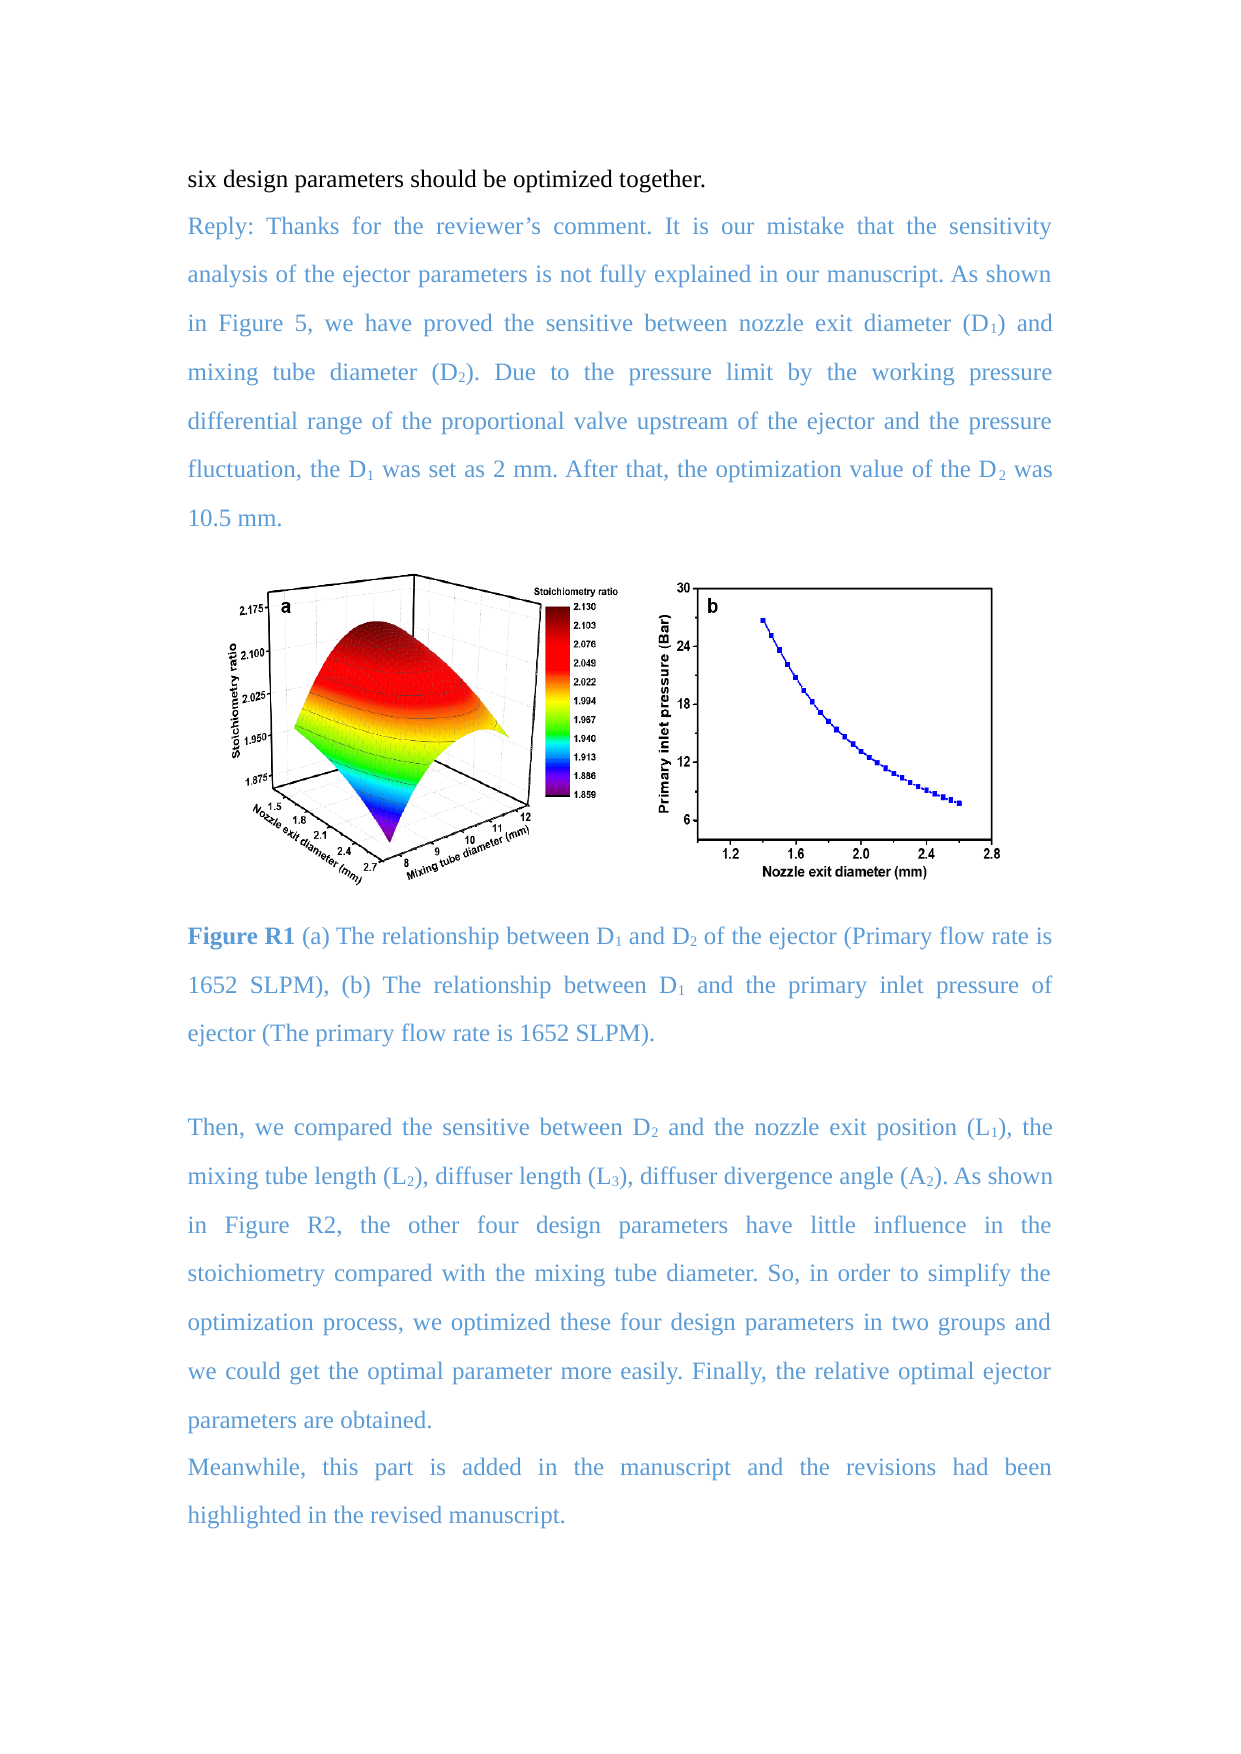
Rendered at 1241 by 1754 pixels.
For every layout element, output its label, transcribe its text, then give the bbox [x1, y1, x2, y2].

text Then, we compared the sensitive between D2 and the nozzle exit position (L1), the mixing tube length (L2), diffuser length (L3), diffuser divergence angle (A2). As shown in Figure R2, the other four design parameters have little influence in the stoichiometry compared with the mixing tube diameter. So, in order to simplify the optimization process, we optimized these four design parameters in two groups and we could get the optimal parameter more easily. Finally, the relative optimal ejector parameters are obtained. [187, 1110, 1053, 1435]
text Meanwhile, this part is added in the manuscript and the revisions had been highlighted in the revised manuscript. [187, 1450, 1053, 1531]
text Figure R1 (a) The relationship between D1 and D2 of the ejector (Primary flow rate is 1652 SLPM), (b) The relationship between D1 and the primary inlet pressure of ejector (The primary flow rate is 1652 SLPM). [187, 919, 1053, 1049]
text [187, 162, 1053, 194]
picture [187, 548, 1053, 899]
text Reply: Thanks for the reviewer’s comment. It is our mistake that the sensitivity analysis of the ejector parameters is not fully explained in our manuscript. As shown in Figure 5, we have proved the sensitive between nozzle exit diameter (D1) and mixing tube diameter (D2). Due to the pressure limit by the working pressure differential range of the proportional valve upstream of the ejector and the pressure fluctuation, the D1 was set as 2 mm. After that, the optimization value of the D2 was 10.5 mm. [187, 209, 1053, 534]
